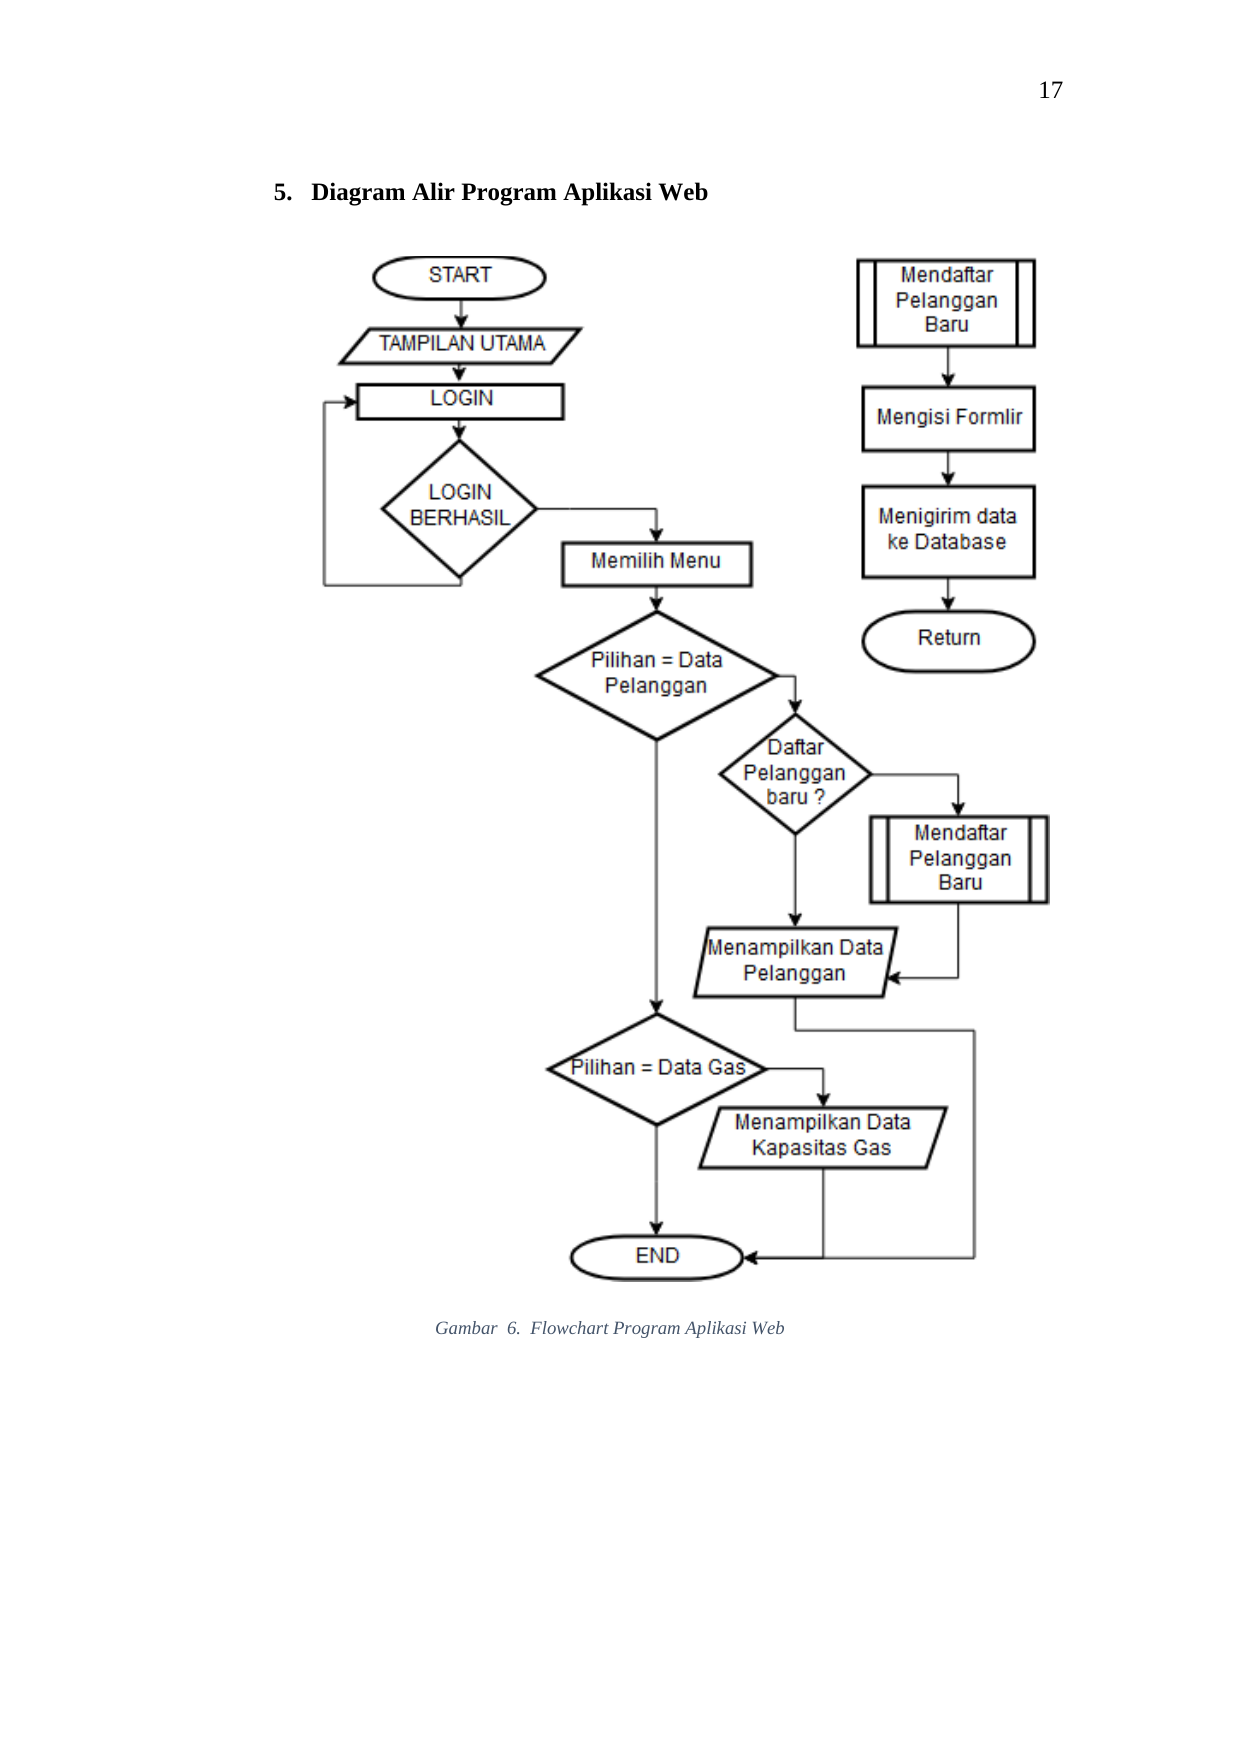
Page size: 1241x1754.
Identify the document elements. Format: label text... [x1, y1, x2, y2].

list Diagram Alir Program Aplikasi Web [274, 177, 1063, 206]
picture [311, 256, 1050, 1282]
